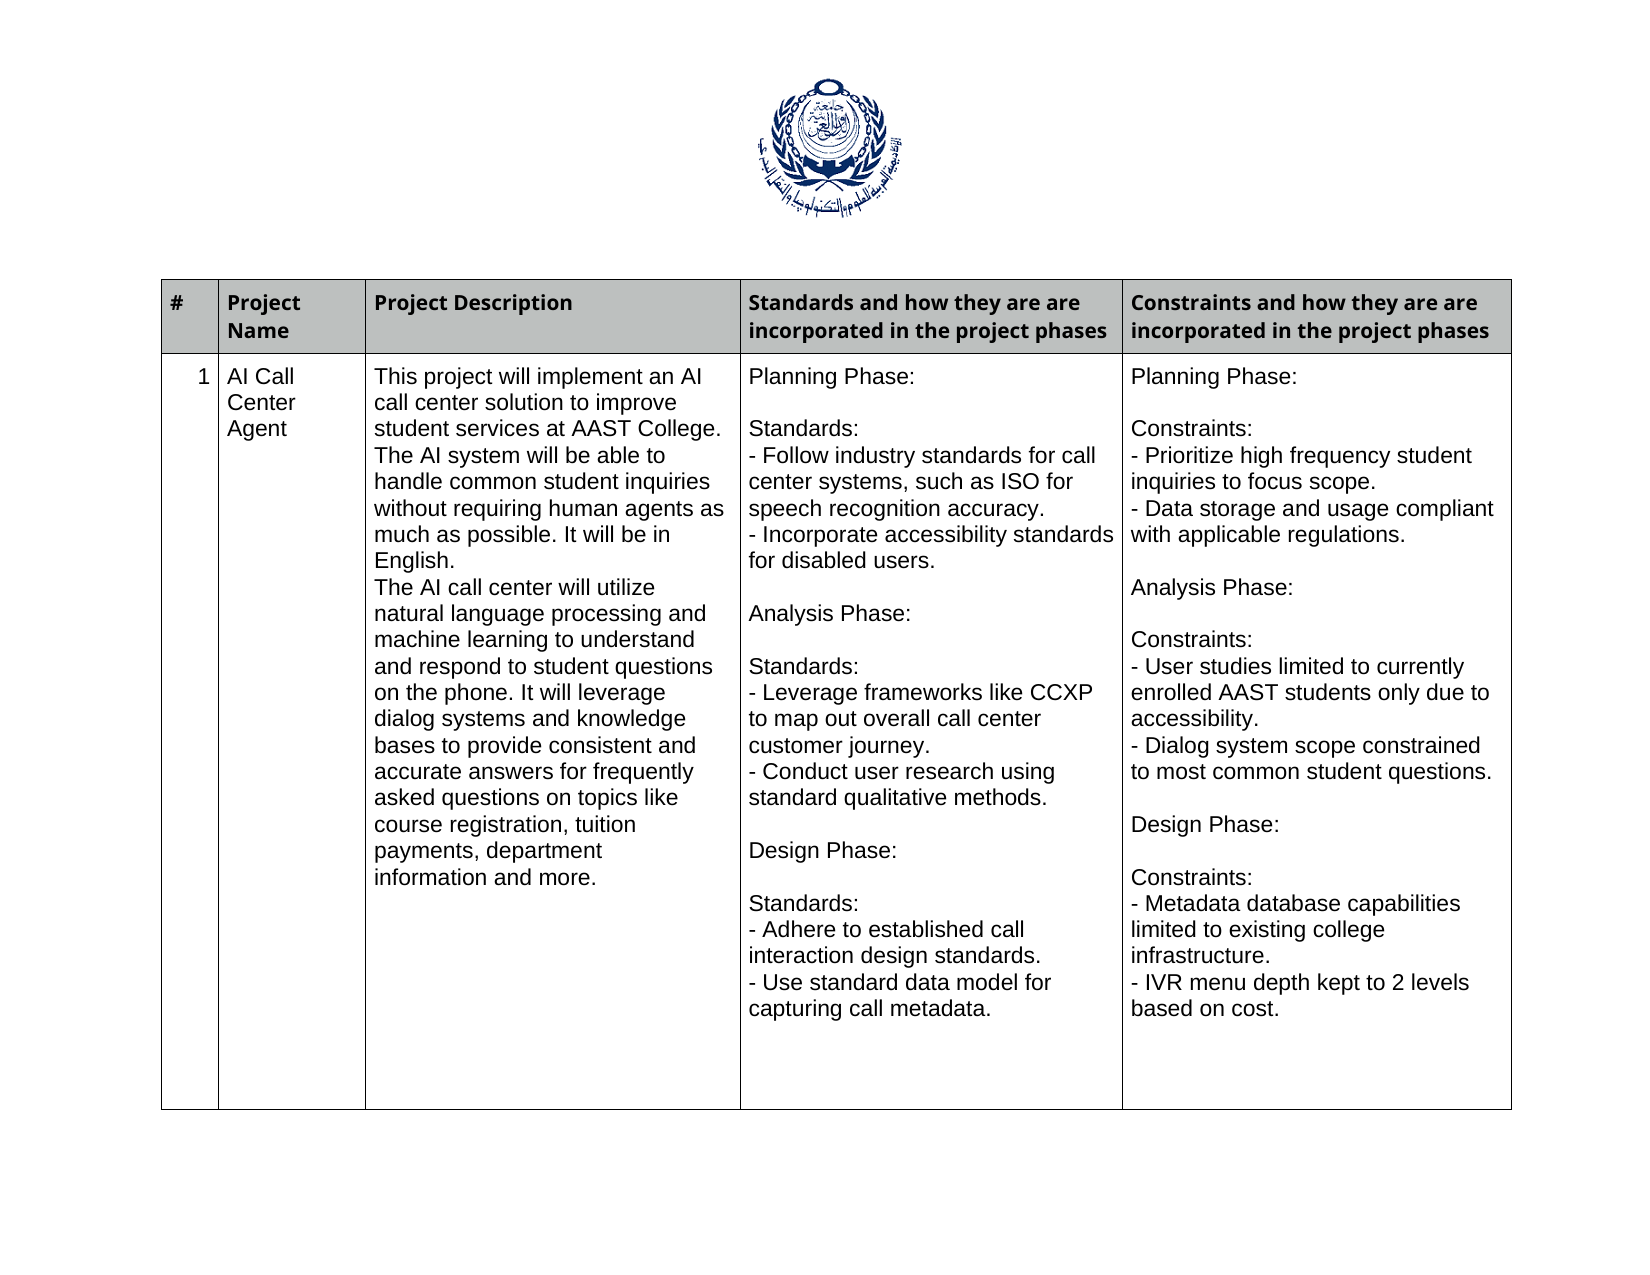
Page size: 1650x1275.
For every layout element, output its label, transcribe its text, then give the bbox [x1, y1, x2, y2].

table_header Standards and how they are are incorporated in the project phases [741, 280, 1122, 353]
table_header Project Description [366, 280, 740, 353]
table_cell AI Call Center Agent [219, 354, 365, 1109]
table_header # [162, 280, 218, 353]
table_header Project Name [219, 280, 365, 353]
table_cell 1 [162, 354, 218, 1109]
table_header Constraints and how they are are incorporated in the project phases [1123, 280, 1511, 353]
picture [738, 75, 912, 222]
